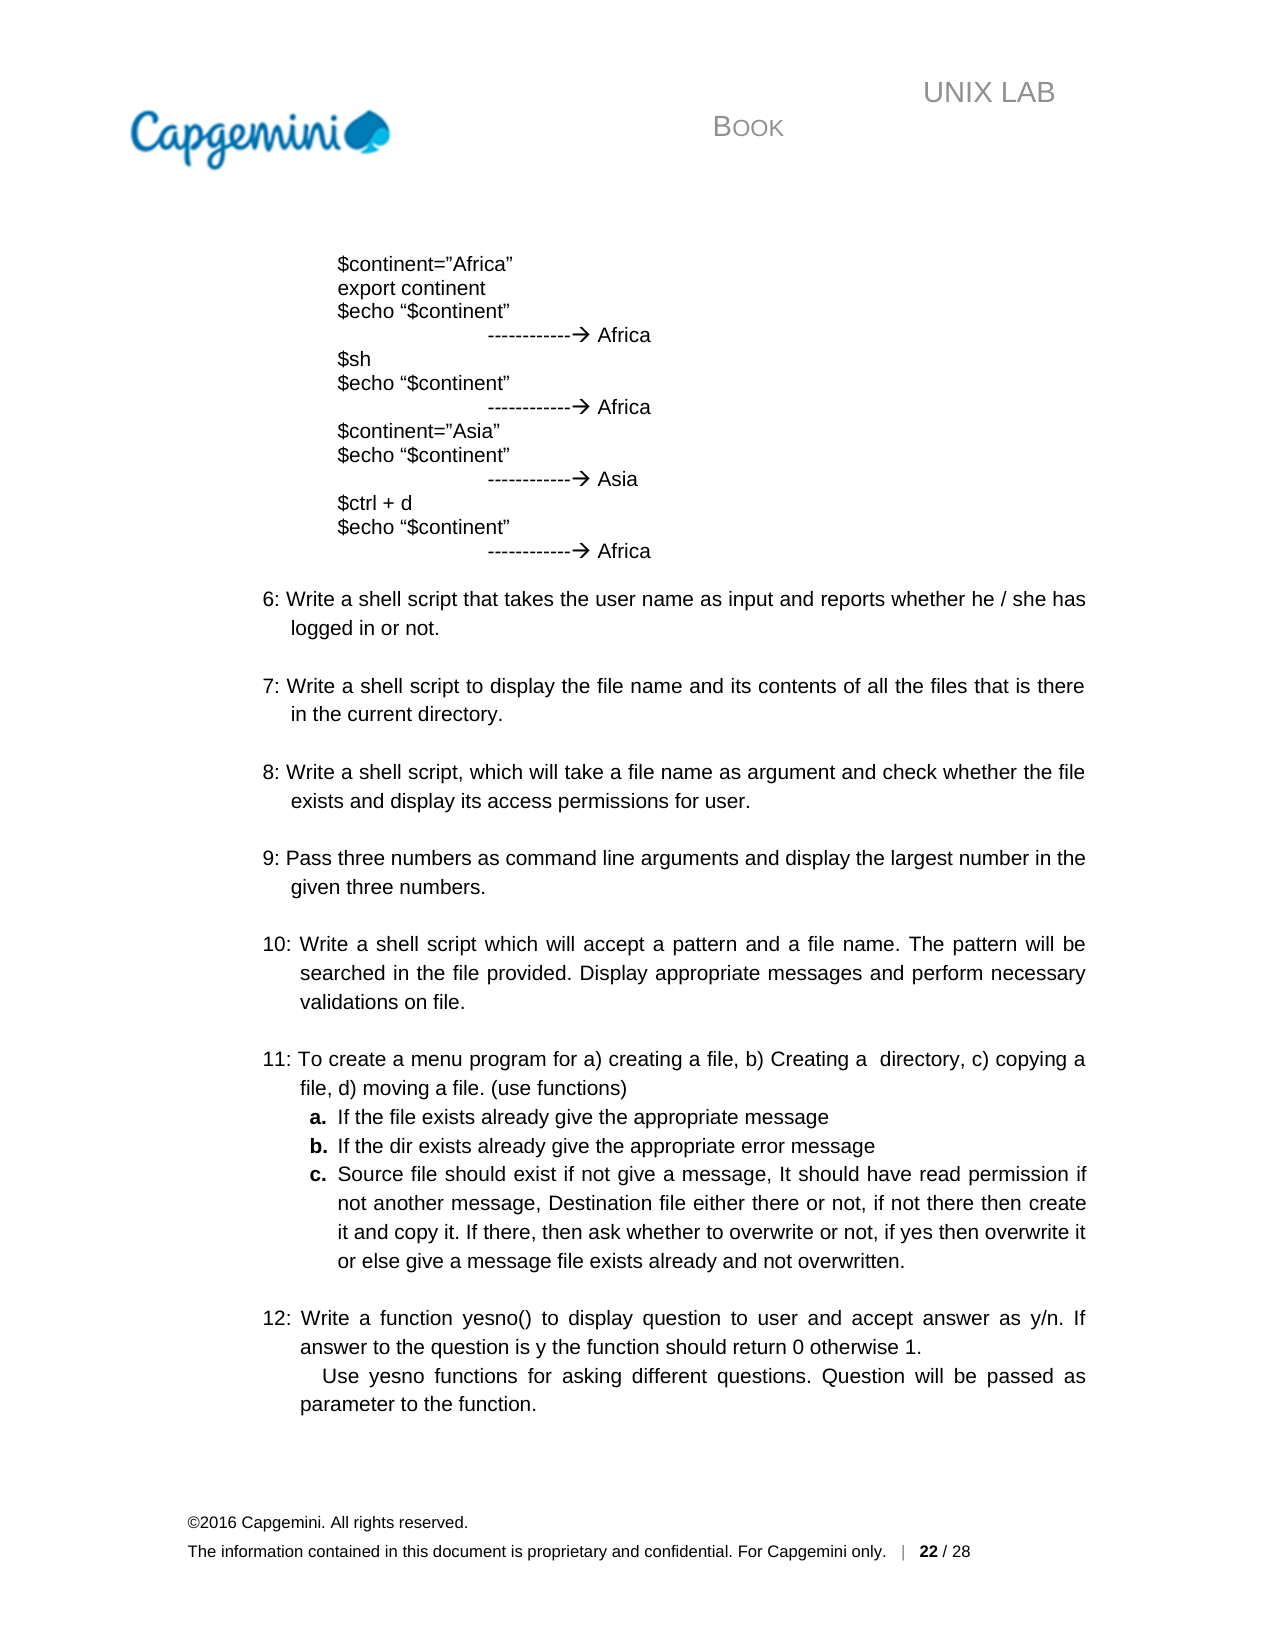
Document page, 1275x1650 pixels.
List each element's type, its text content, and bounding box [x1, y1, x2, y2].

text ------------ Africa [337, 539, 1087, 563]
text 9: Pass three numbers as command line arguments and display the largest number in the given three numbers. [262, 846, 1087, 899]
list If the file exists already give the appropriate message [309, 1105, 1087, 1129]
picture [125, 88, 405, 177]
text ------------ Asia [337, 467, 1087, 491]
text Use yesno functions for asking different questions. Question will be passed as parameter to the function. [262, 1363, 1087, 1416]
text $echo “$continent” [337, 515, 1087, 539]
text 6: Write a shell script that takes the user name as input and reports whether he / she has logged in or not. [262, 587, 1087, 640]
text $sh [262, 347, 1087, 371]
text $echo “$continent” [337, 443, 1087, 467]
text 11: To create a menu program for a) creating a file, b) Creating a directory, c) copying a file, d) moving a file. (use functions) [262, 1047, 1087, 1100]
text $continent=”Africa” [337, 251, 1087, 275]
text 7: Write a shell script to display the file name and its contents of all the files that is there in the current directory. [262, 673, 1087, 726]
text $echo “$continent” [337, 299, 1087, 323]
text $ctrl + d [262, 491, 1087, 515]
text ------------ Africa [337, 323, 1087, 347]
text ------------ Africa [337, 395, 1087, 419]
text export continent [337, 275, 1087, 299]
text 10: Write a shell script which will accept a pattern and a file name. The pattern will be searched in the file provided. Display appropriate messages and perform necessary validations on file. [262, 932, 1087, 1014]
list Source file should exist if not give a message, It should have read permission if not another message, Destination file either there or not, if not there then create it and copy it. If there, then ask whether to overwrite or not, if yes then overwrite it or else give a message file exists already and not overwritten. [309, 1162, 1087, 1272]
text 8: Write a shell script, which will take a file name as argument and check whether the file exists and display its access permissions for user. [262, 760, 1087, 812]
text 12: Write a function yesno() to display question to user and accept answer as y/n. If answer to the question is y the function should return 0 otherwise 1. [262, 1306, 1087, 1359]
text $continent=”Asia” [337, 419, 1087, 443]
list If the dir exists already give the appropriate error message [309, 1133, 1087, 1157]
text $echo “$continent” [262, 371, 1087, 395]
